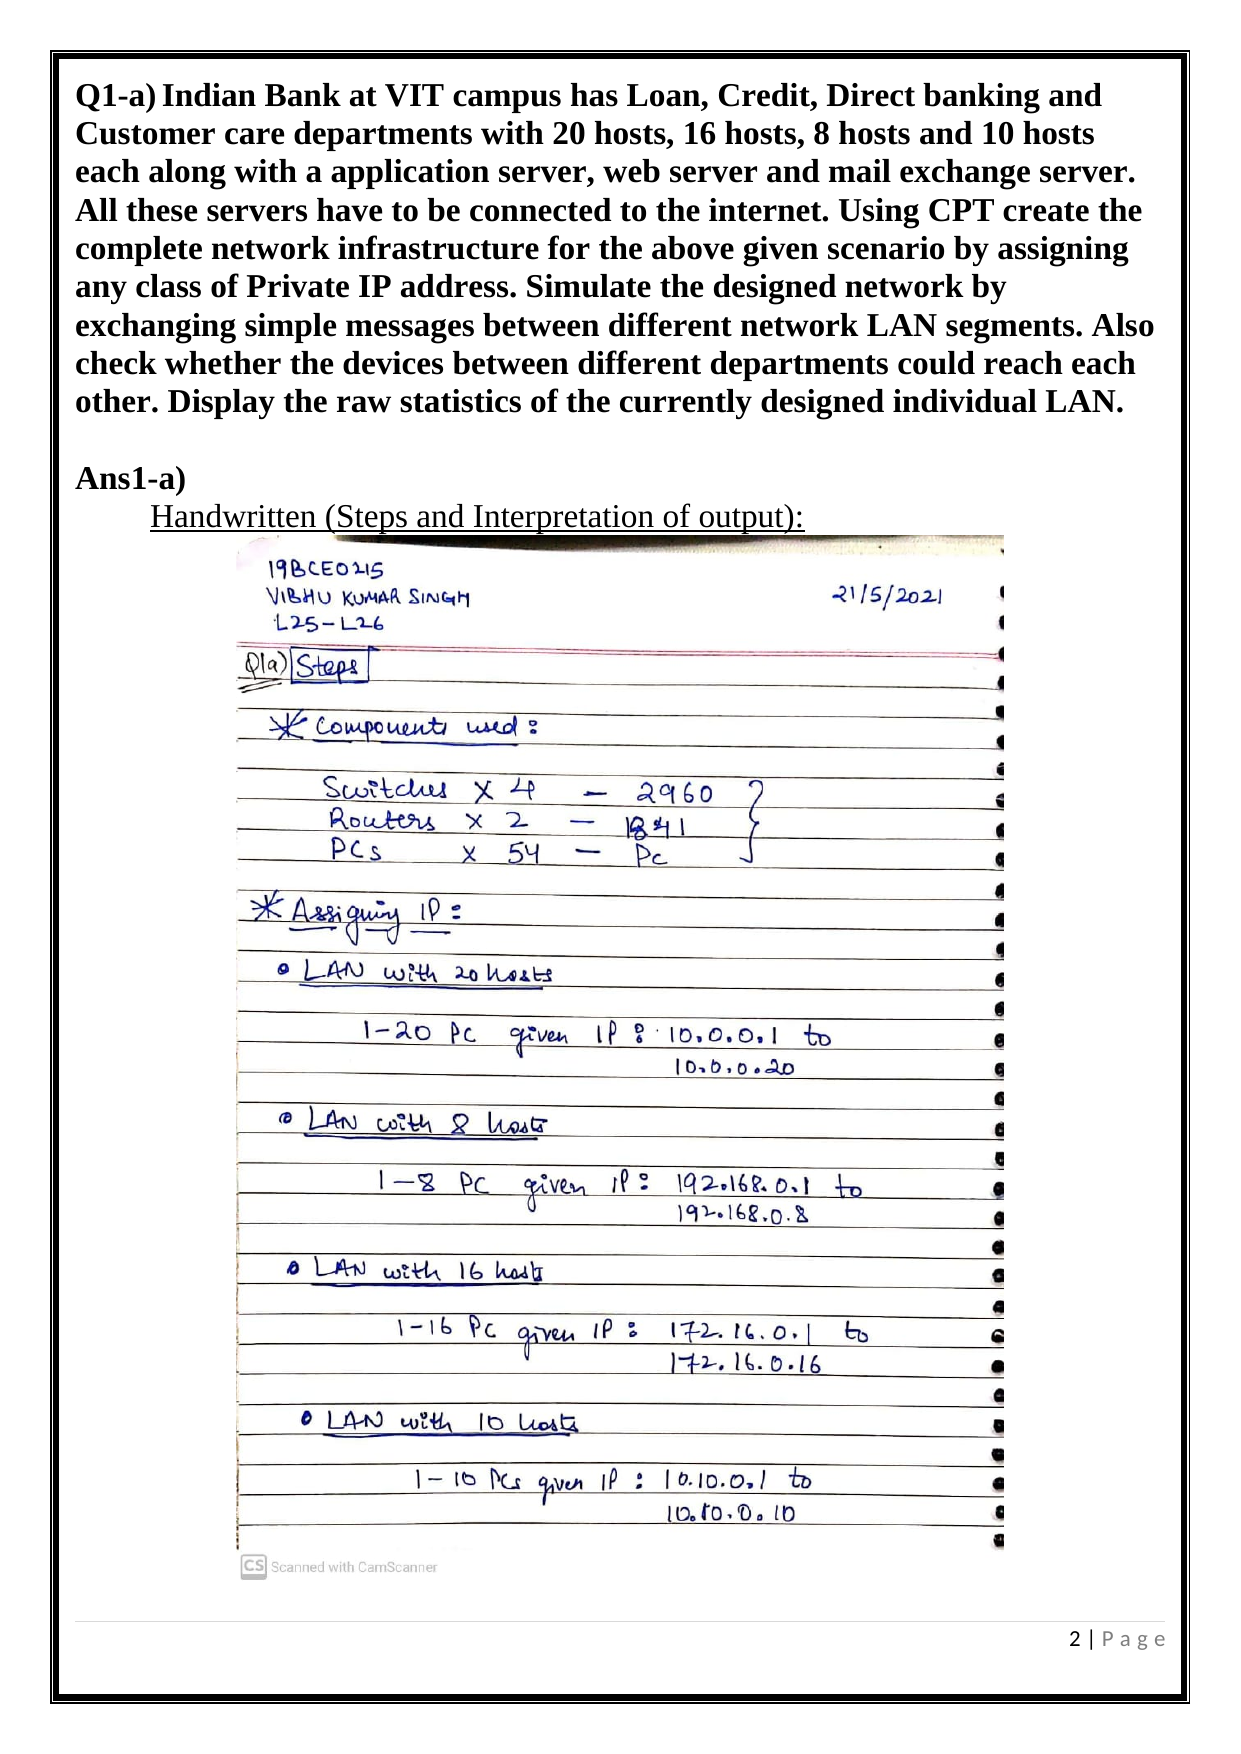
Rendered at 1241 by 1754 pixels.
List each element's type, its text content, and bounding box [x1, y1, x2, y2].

text Handwritten (Steps and Interpretation of output): [75, 497, 1165, 535]
text Ans1-a) [75, 458, 1165, 497]
text Q1-a) Indian Bank at VIT campus has Loan, Credit, Direct banking and Customer care departments with 20 hosts, 16 hosts, 8 hosts and 10 hosts each along with a application server, web server and mail exchange server. All these servers have to be connected to the internet. Using CPT create the complete network infrastructure for the above given scenario by assigning any class of Private IP address. Simulate the designed network by exchanging simple messages between different network LAN segments. Also check whether the devices between different departments could reach each other. Display the raw statistics of the currently designed individual LAN. [75, 75, 1165, 420]
picture [236, 535, 1004, 1584]
